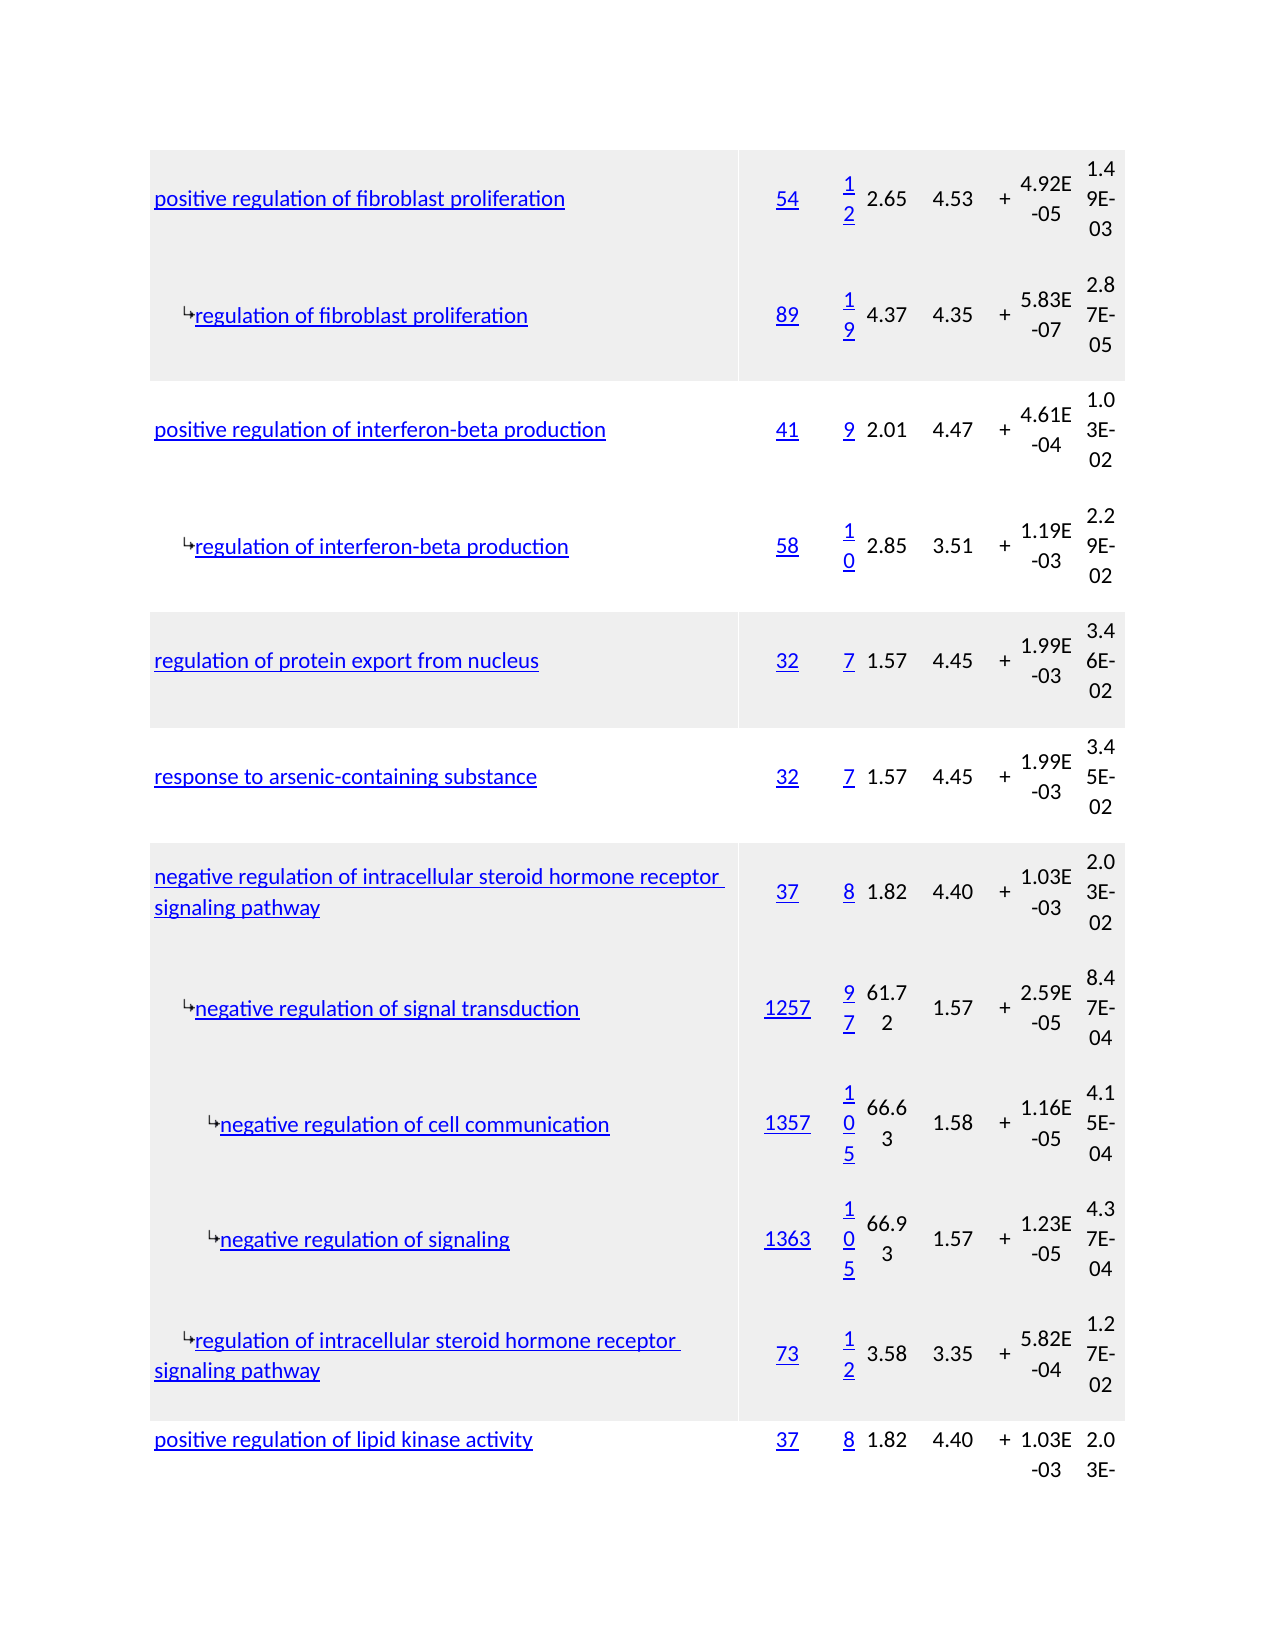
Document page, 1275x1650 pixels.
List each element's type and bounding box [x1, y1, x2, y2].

picture [154, 529, 195, 555]
picture [154, 991, 195, 1017]
picture [154, 298, 195, 324]
picture [154, 1107, 220, 1133]
picture [154, 1222, 220, 1248]
picture [154, 1323, 195, 1349]
